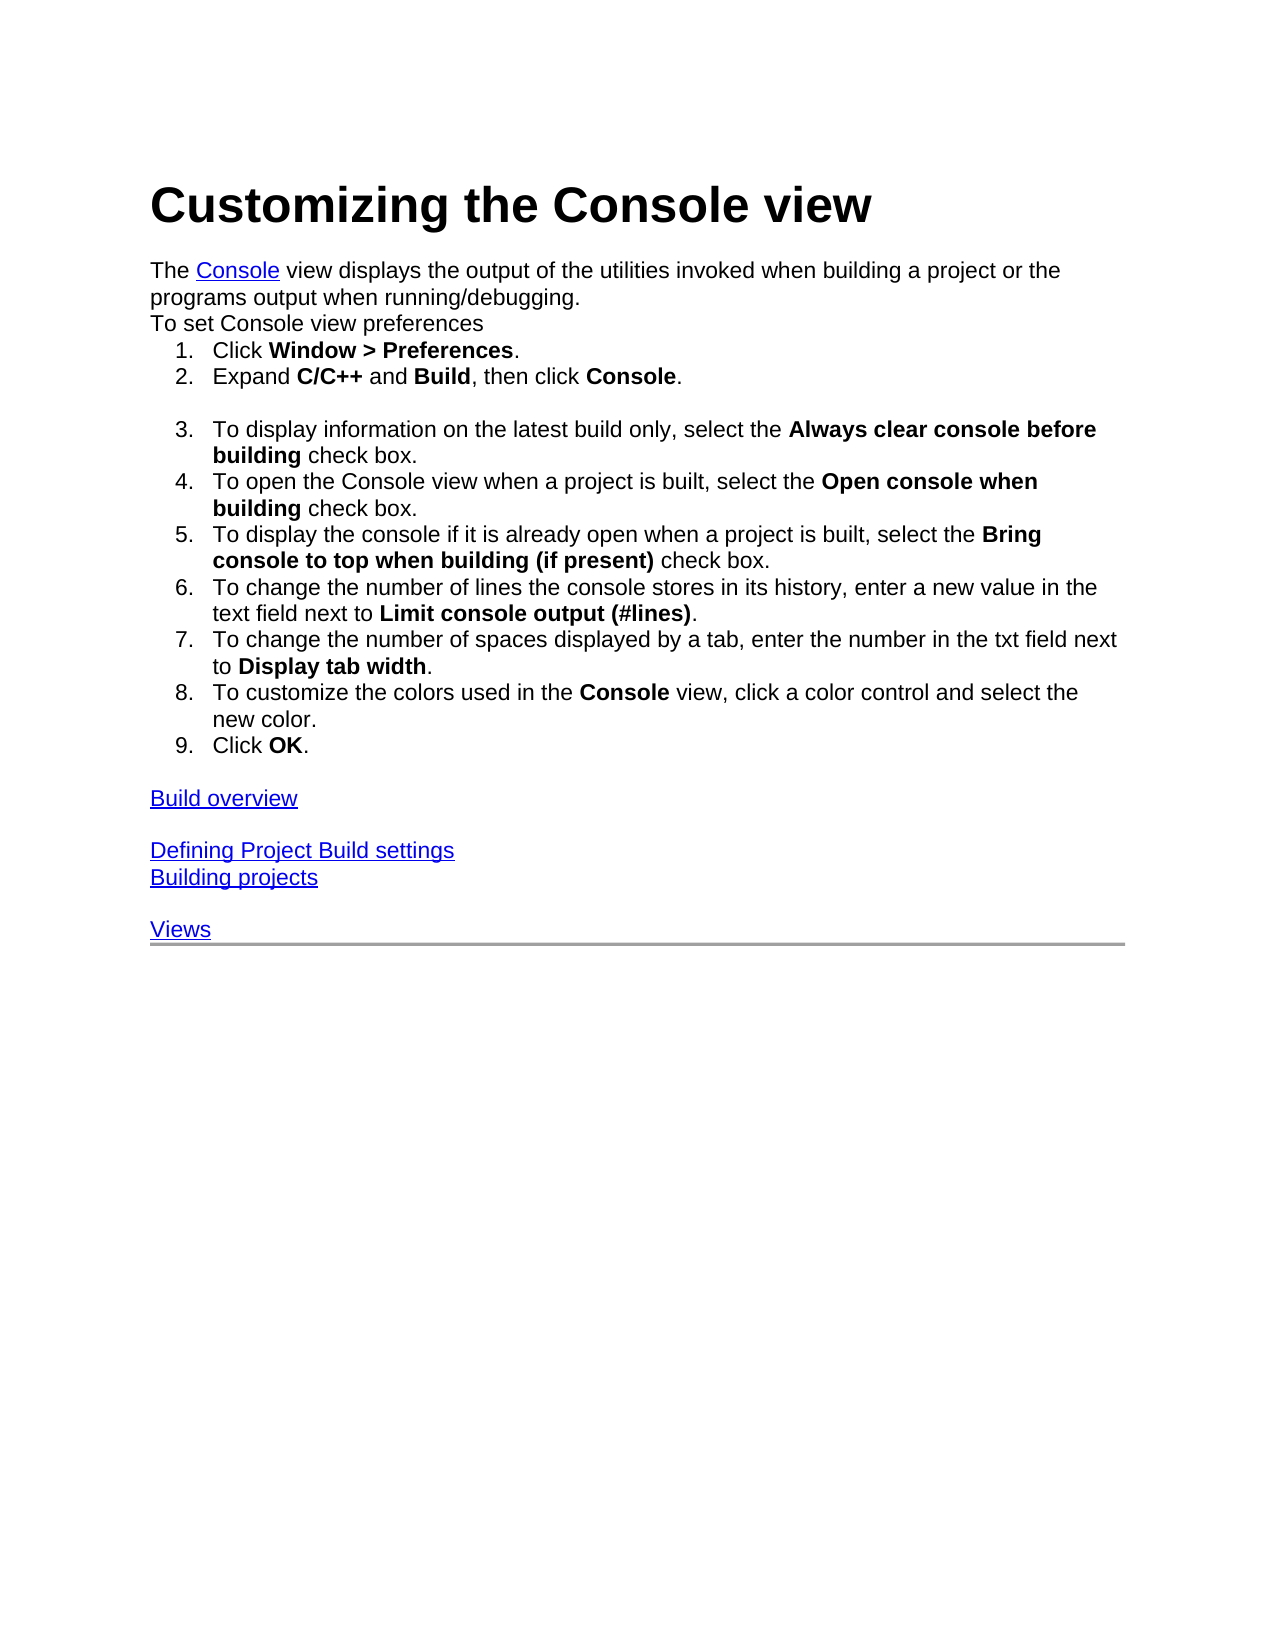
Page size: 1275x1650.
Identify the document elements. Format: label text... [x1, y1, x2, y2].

list To change the number of lines the console stores in its history, enter a new value in the text field next to Limit console output (#lines). [175, 574, 1125, 626]
text Build overview [150, 784, 1125, 811]
subtitle Customizing the Console view [150, 175, 1125, 232]
list To customize the colors used in the Console view, click a color control and select the new color. [175, 679, 1125, 732]
list To open the Console view when a project is built, select the Open console when building check box. [175, 468, 1125, 521]
text Defining Project Build settings [150, 837, 1125, 864]
text Views [150, 916, 1125, 942]
text To set Console view preferences [150, 310, 1125, 337]
list Click Window > Preferences. [175, 337, 1125, 363]
list To display information on the latest build only, select the Always clear console before building check box. [175, 416, 1125, 468]
list Click OK. [175, 732, 1125, 758]
list To display the console if it is already open when a project is built, select the Bring console to top when building (if present) check box. [175, 521, 1125, 574]
text The Console view displays the output of the utilities invoked when building a project or the programs output when running/debugging. [150, 257, 1125, 310]
list Expand C/C++ and Build, then click Console. [175, 363, 1125, 416]
list To change the number of spaces displayed by a tab, enter the number in the txt field next to Display tab width. [175, 626, 1125, 679]
text Building projects [150, 864, 1125, 890]
